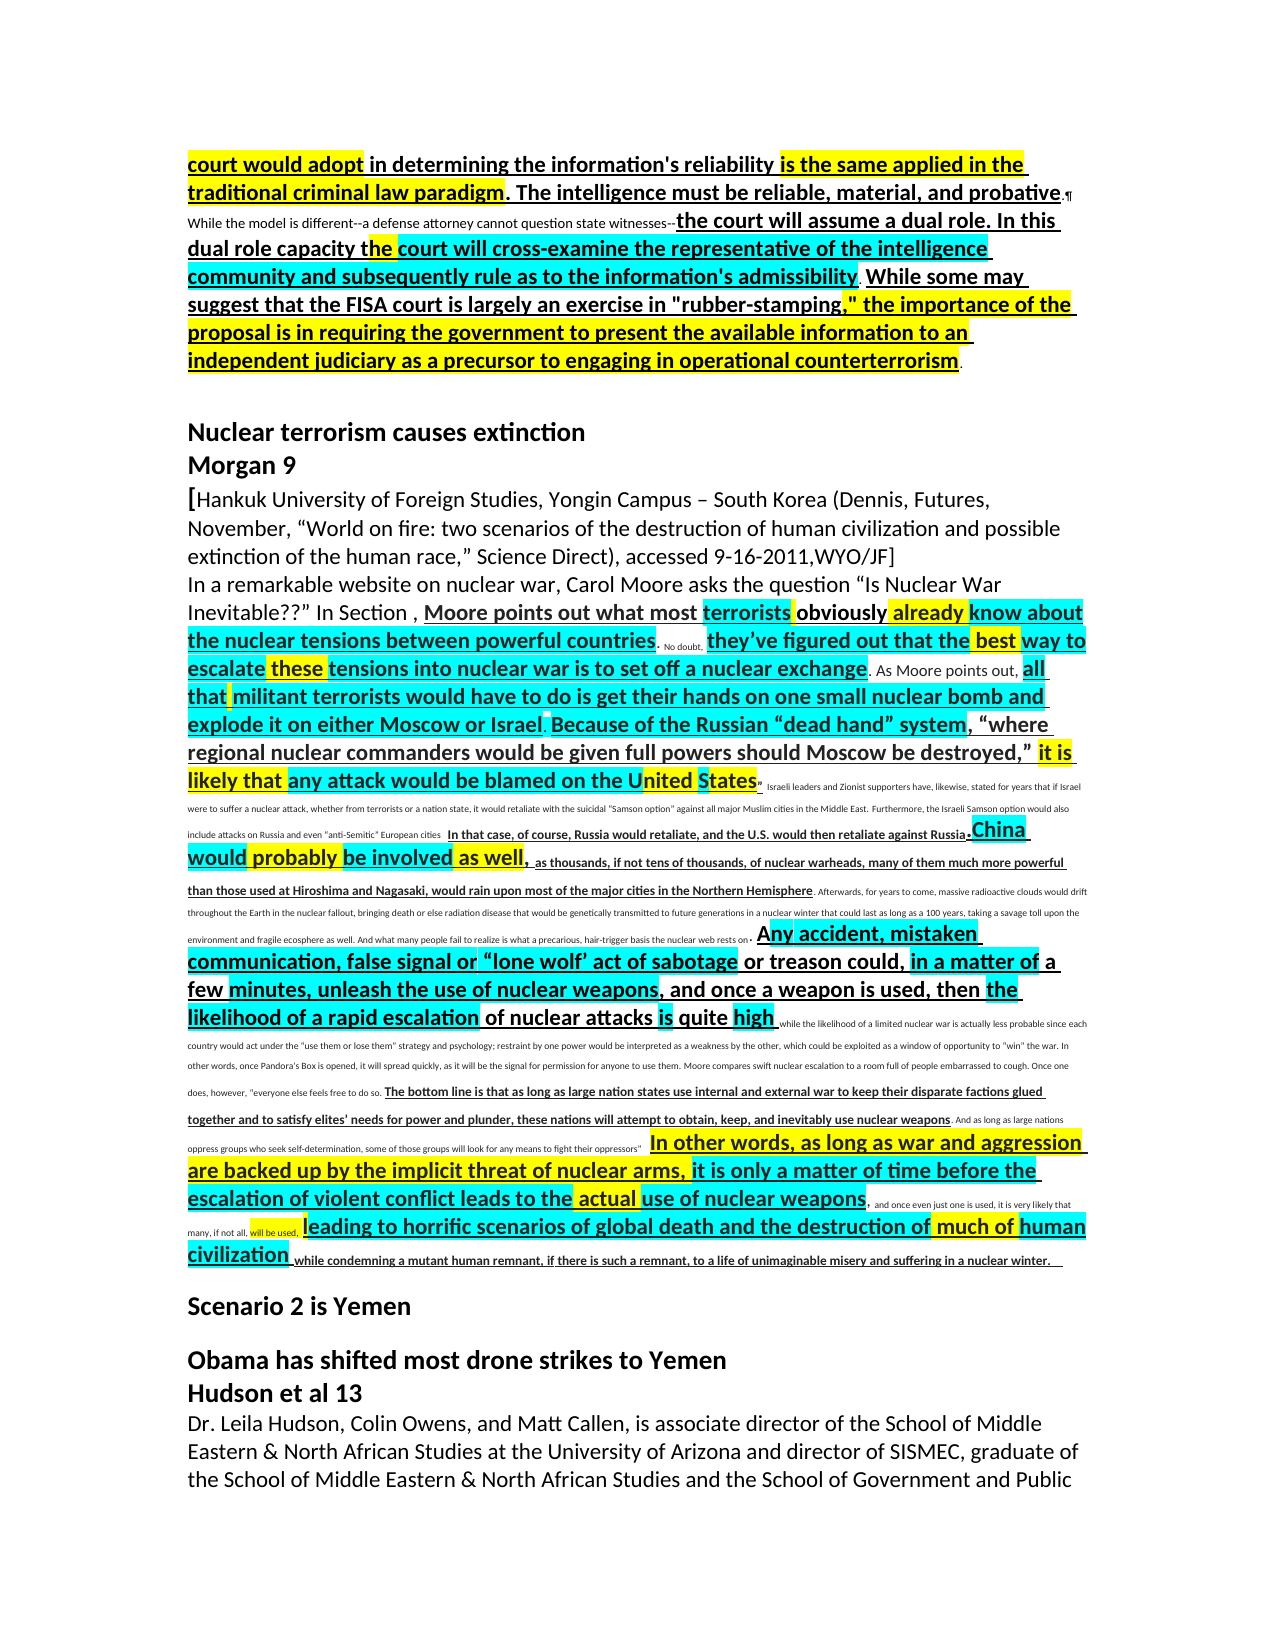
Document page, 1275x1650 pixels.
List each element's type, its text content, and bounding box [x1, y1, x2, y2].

subtitle Scenario 2 is Yemen [187, 1289, 1087, 1322]
text Hudson et al 13 [187, 1376, 1087, 1409]
text Morgan 9 [187, 448, 1087, 481]
text [Hankuk University of Foreign Studies, Yongin Campus – South Korea (Dennis, Futures, November, “World on fire: two scenarios of the destruction of human civilization and possible extinction of the human race,” Science Direct), accessed 9-16-2011,WYO/JF] [187, 481, 1087, 570]
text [187, 1409, 1087, 1493]
subtitle Obama has shifted most drone strikes to Yemen [187, 1343, 1087, 1376]
subtitle Nuclear terrorism causes extinction [187, 415, 1087, 448]
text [187, 150, 1087, 374]
text In a remarkable website on nuclear war, Carol Moore asks the question “Is Nuclear War Inevitable??” In Section , Moore points out what most terrorists obviously already know about the nuclear tensions between powerful countries. No doubt, they’ve figured out that the best way to escalate these tensions into nuclear war is to set off a nuclear exchange. As Moore points out, all that militant terrorists would have to do is get their hands on one small nuclear bomb and explode it on either Moscow or Israel. Because of the Russian “dead hand” system, “where regional nuclear commanders would be given full powers should Moscow be destroyed,” it is likely that any attack would be blamed on the United States” Israeli leaders and Zionist supporters have, likewise, stated for years that if Israel were to suffer a nuclear attack, whether from terrorists or a nation state, it would retaliate with the suicidal “Samson option” against all major Muslim cities in the Middle East. Furthermore, the Israeli Samson option would also include attacks on Russia and even “anti-Semitic” European cities In that case, of course, Russia would retaliate, and the U.S. would then retaliate against Russia.China would probably be involved as well, as thousands, if not tens of thousands, of nuclear warheads, many of them much more powerful than those used at Hiroshima and Nagasaki, would rain upon most of the major cities in the Northern Hemisphere. Afterwards, for years to come, massive radioactive clouds would drift throughout the Earth in the nuclear fallout, bringing death or else radiation disease that would be genetically transmitted to future generations in a nuclear winter that could last as long as a 100 years, taking a savage toll upon the environment and fragile ecosphere as well. And what many people fail to realize is what a precarious, hair-trigger basis the nuclear web rests on. Any accident, mistaken communication, false signal or “lone wolf’ act of sabotage or treason could, in a matter of a few minutes, unleash the use of nuclear weapons, and once a weapon is used, then the likelihood of a rapid escalation of nuclear attacks is quite high while the likelihood of a limited nuclear war is actually less probable since each country would act under the “use them or lose them” strategy and psychology; restraint by one power would be interpreted as a weakness by the other, which could be exploited as a window of opportunity to “win” the war. In other words, once Pandora's Box is opened, it will spread quickly, as it will be the signal for permission for anyone to use them. Moore compares swift nuclear escalation to a room full of people embarrassed to cough. Once one does, however, “everyone else feels free to do so. The bottom line is that as long as large nation states use internal and external war to keep their disparate factions glued together and to satisfy elites’ needs for power and plunder, these nations will attempt to obtain, keep, and inevitably use nuclear weapons. And as long as large nations oppress groups who seek self-determination, some of those groups will look for any means to fight their oppressors” In other words, as long as war and aggression are backed up by the implicit threat of nuclear arms, it is only a matter of time before the escalation of violent conflict leads to the actual use of nuclear weapons, and once even just one is used, it is very likely that many, if not all, will be used, leading to horrific scenarios of global death and the destruction of much of human civilization while condemning a mutant human remnant, if there is such a remnant, to a life of unimaginable misery and suffering in a nuclear winter. [187, 570, 1087, 1180]
